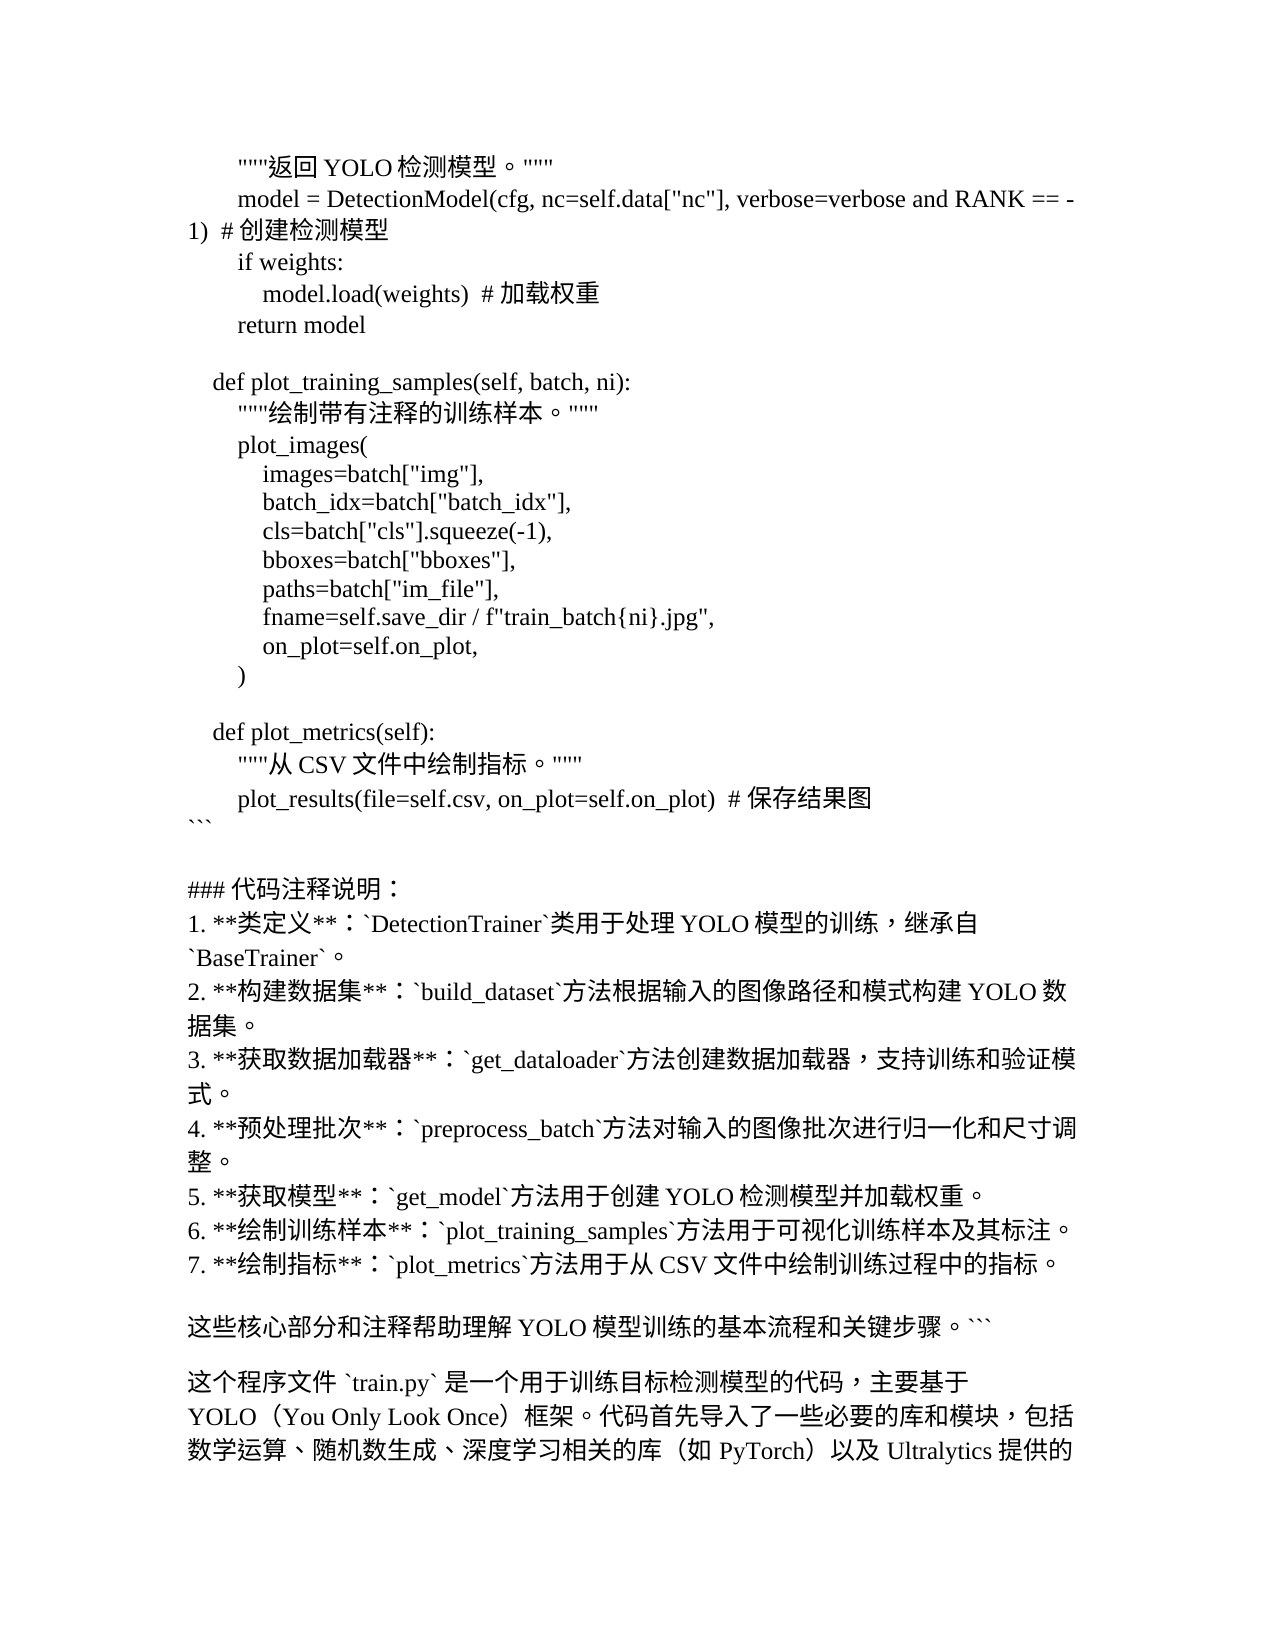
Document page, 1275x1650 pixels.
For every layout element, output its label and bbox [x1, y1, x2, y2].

text [187, 150, 1087, 1343]
text [187, 1364, 1087, 1466]
